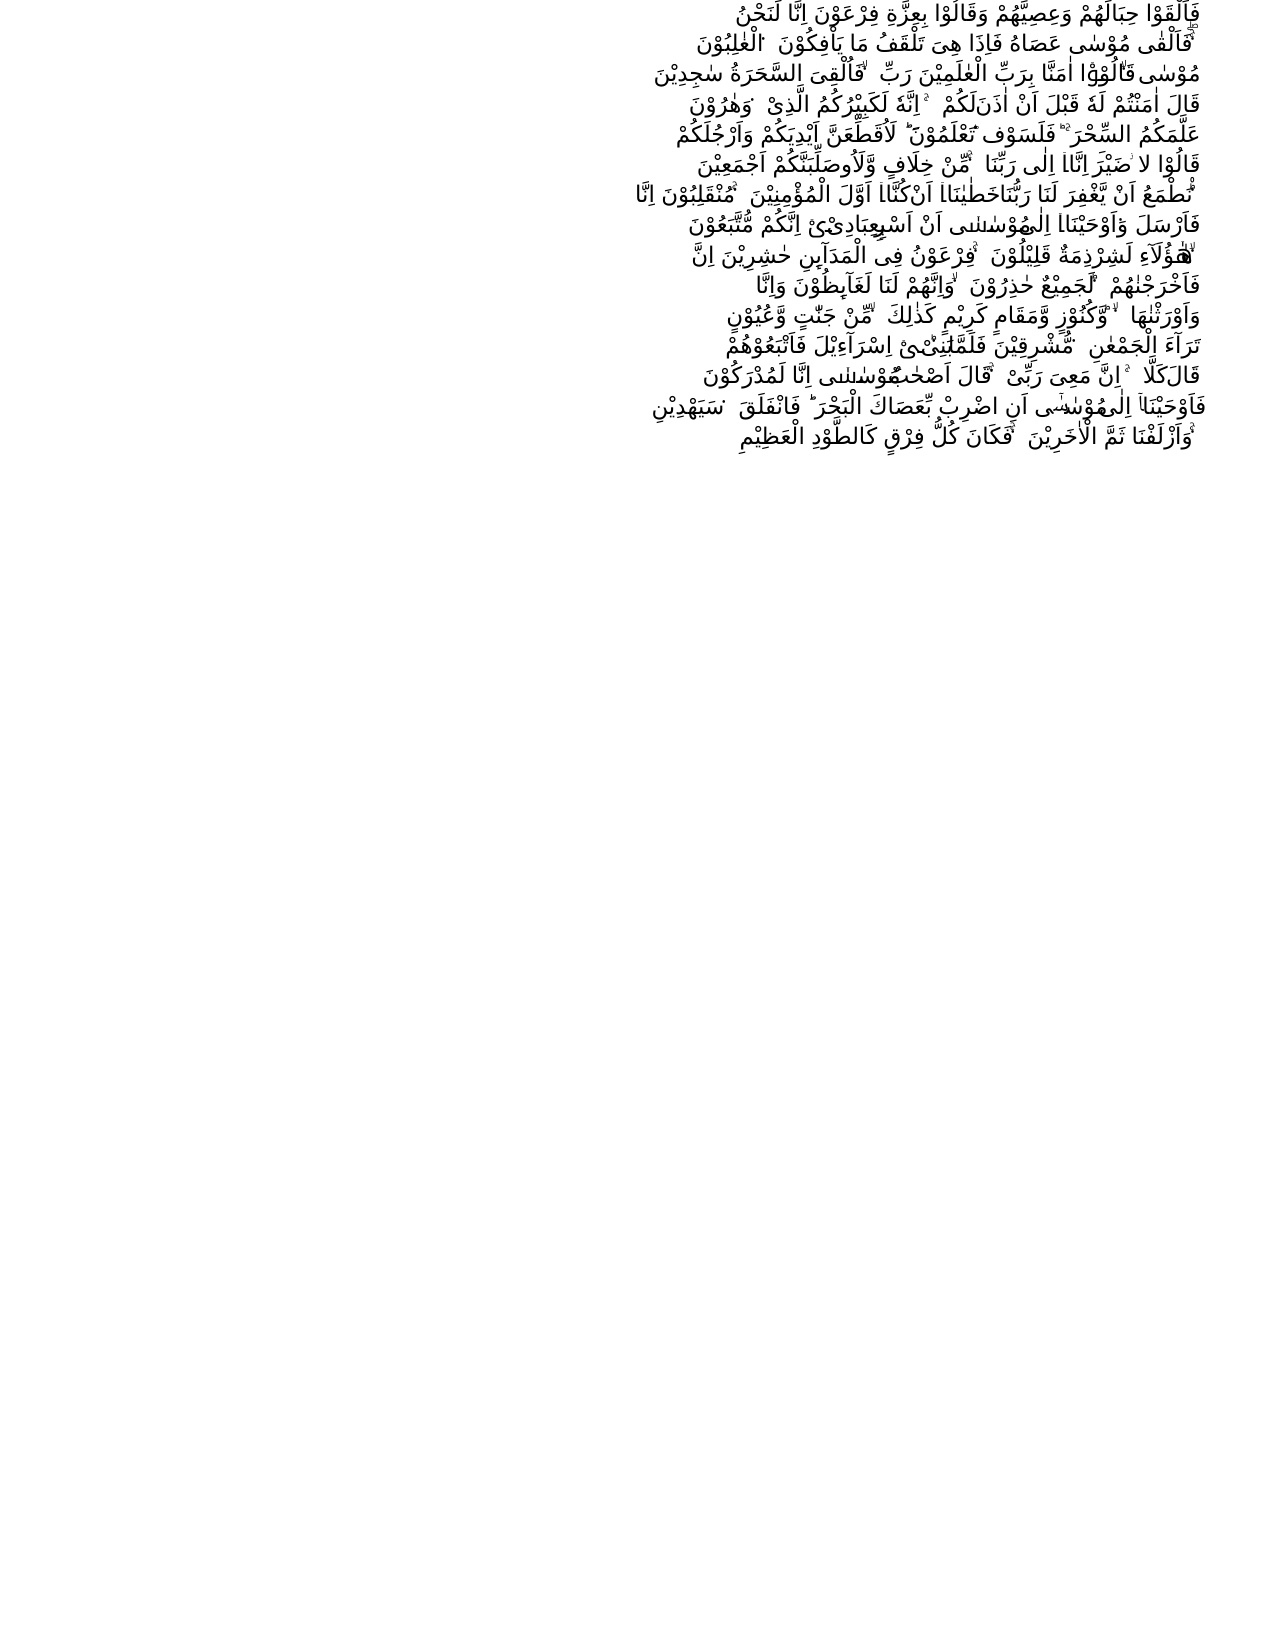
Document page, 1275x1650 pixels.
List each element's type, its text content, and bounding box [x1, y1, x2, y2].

text مِّنْ جَنّٰتٍ وَّعُیُوْنٍ ۟ۙ وَّكُنُوْزٍ وَّمَقَامٍ كَرِیْمٍ كَذٰلِكَ ؕ ۟ۙ وَاَوْرَثْنٰهَا [75, 302, 1200, 328]
text بَنِیْۤ اِسْرَآءِیْلَ فَاَتْبَعُوْهُمْ ۟ؕ مُّشْرِقِیْنَ فَلَمَّا ۟ تَرَآءَ الْجَمْعٰنِ [75, 332, 1200, 359]
text عَلَّمَكُمُ السِّحْرَ ۚ فَلَسَوْفَ تَعْلَمُوْنَ ؕ۬ لَاُقَطِّعَنَّ اَیْدِیَكُمْ وَاَرْجُلَكُمْ [75, 121, 1200, 147]
text وَاِنَّهُمْ لَنَا لَغَآىِٕظُوْنَ وَاِنَّا ۟ۙ لَجَمِیْعٌ حٰذِرُوْنَ ۟ؕ فَاَخْرَجْنٰهُمْ [75, 272, 1200, 298]
text مِّنْ خِلَافٍ وَّلَاُوصَلِّبَنَّكُمْ اَجْمَعِیْنَ ۟ۚ قَالُوْا لَا ضَیْرَ ؗ اِنَّاۤ اِلٰی رَبِّنَا [75, 151, 1200, 177]
text سَیَهْدِیْنِ ۟ فَاَوْحَیْنَاۤ اِلٰی مُوْسٰۤی اَنِ اضْرِبْ بِّعَصَاكَ الْبَحْرَ ؕ فَانْفَلَقَ [75, 393, 1200, 419]
text وَاَوْحَیْنَاۤ اِلٰی مُوْسٰۤی اَنْ اَسْرِ بِعِبَادِیْۤ اِنَّكُمْ مُّتَّبَعُوْنَ ۟ فَاَرْسَلَ [75, 211, 1200, 238]
text فِرْعَوْنُ فِی الْمَدَآىِٕنِ حٰشِرِیْنَ اِنَّ ۟ۚ هٰۤؤُلَآءِ لَشِرْذِمَةٌ قَلِیْلُوْنَ ۟ۙ [75, 242, 1200, 268]
text فَاَلْقَوْا حِبَالَهُمْ وَعِصِیَّهُمْ وَقَالُوْا بِعِزَّةِ فِرْعَوْنَ اِنَّا لَنَحْنُ [75, 0, 1200, 26]
text فَكَانَ كُلُّ فِرْقٍ كَالطَّوْدِ الْعَظِیْمِ ۟ۚ وَاَزْلَفْنَا ثَمَّ الْاٰخَرِیْنَ ۟ۚ [75, 423, 1200, 449]
text قَالَ اَصْحٰبُ مُوْسٰۤی اِنَّا لَمُدْرَكُوْنَ ۟ۚ قَالَ كَلَّا ۚ اِنَّ مَعِیَ رَبِّیْ [75, 362, 1200, 389]
text الْغٰلِبُوْنَ ۟ فَاَلْقٰی مُوْسٰی عَصَاهُ فَاِذَا هِیَ تَلْقَفُ مَا یَاْفِكُوْنَ ۟ۚۖ [75, 30, 1200, 57]
text مُنْقَلِبُوْنَ اِنَّا ۟ۚ نَطْمَعُ اَنْ یَّغْفِرَ لَنَا رَبُّنَا خَطٰیٰنَاۤ اَنْ كُنَّاۤ اَوَّلَ الْمُؤْمِنِیْنَ ۟ؕ۠ [75, 181, 1200, 208]
text فَاُلْقِیَ السَّحَرَةُ سٰجِدِیْنَ ۟ۙ قَالُوْۤا اٰمَنَّا بِرَبِّ الْعٰلَمِیْنَ رَبِّ ۟ۙ مُوْسٰی [75, 60, 1200, 87]
text وَهٰرُوْنَ ۟ قَالَ اٰمَنْتُمْ لَهٗ قَبْلَ اَنْ اٰذَنَ لَكُمْ ۚ اِنَّهٗ لَكَبِیْرُكُمُ الَّذِیْ [75, 91, 1200, 117]
